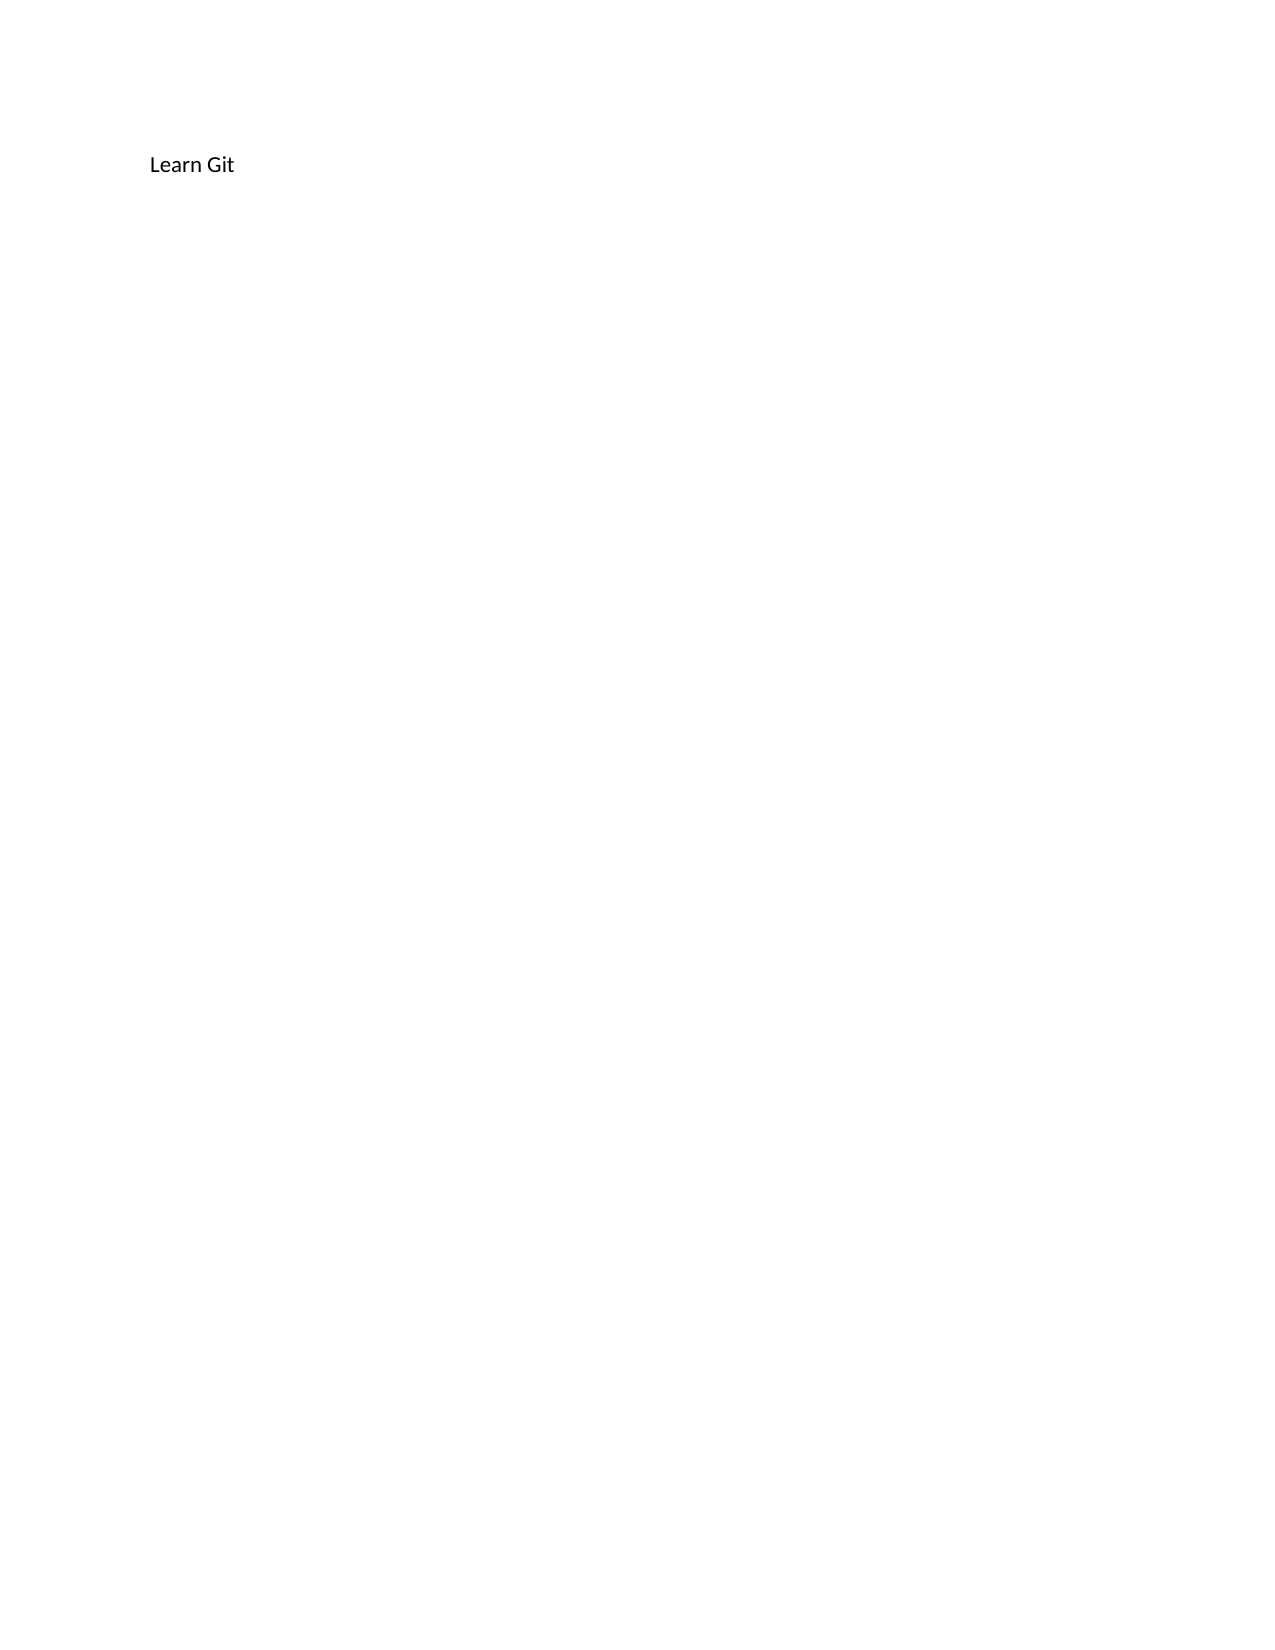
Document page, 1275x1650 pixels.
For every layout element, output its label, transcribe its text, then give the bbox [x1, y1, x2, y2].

text Learn Git [150, 150, 1125, 178]
